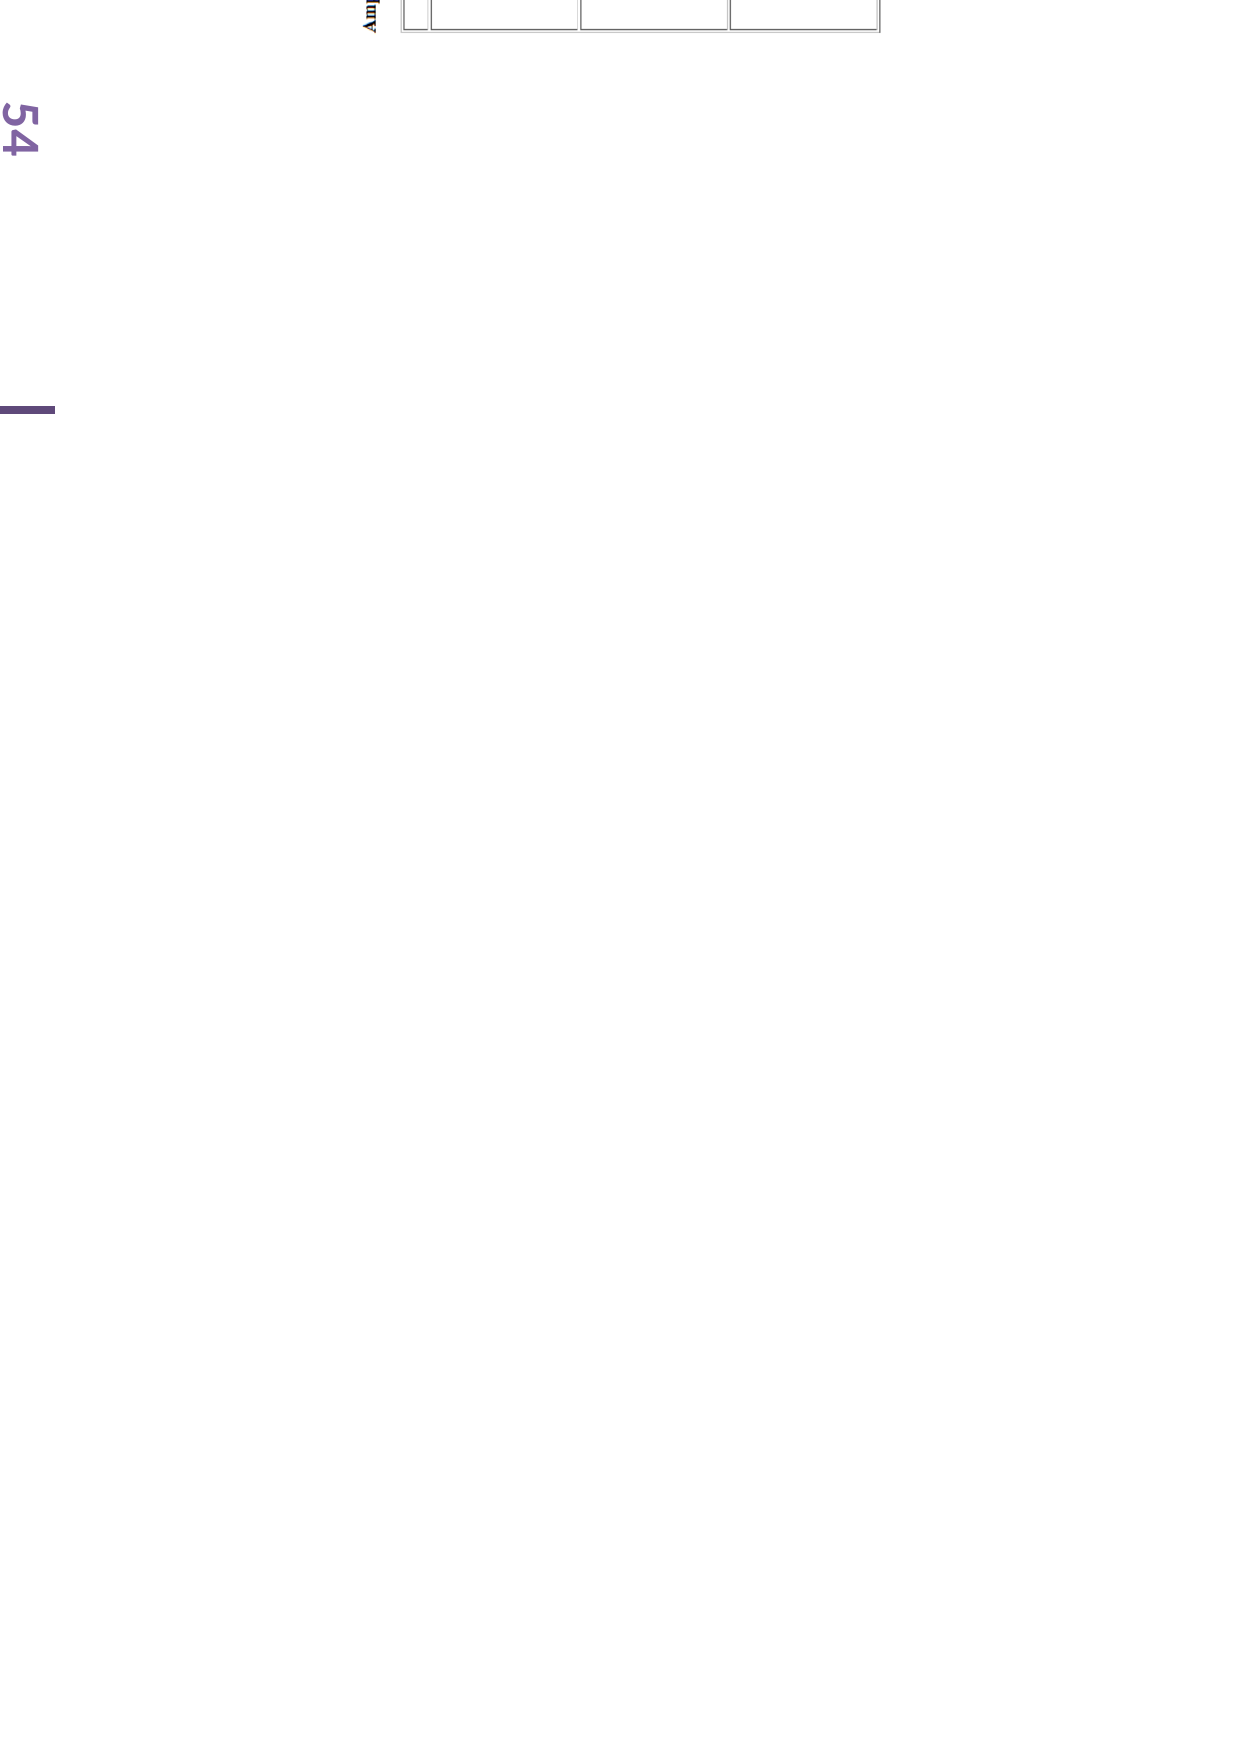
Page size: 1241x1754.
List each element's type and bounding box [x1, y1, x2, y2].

picture [358, 0, 884, 36]
